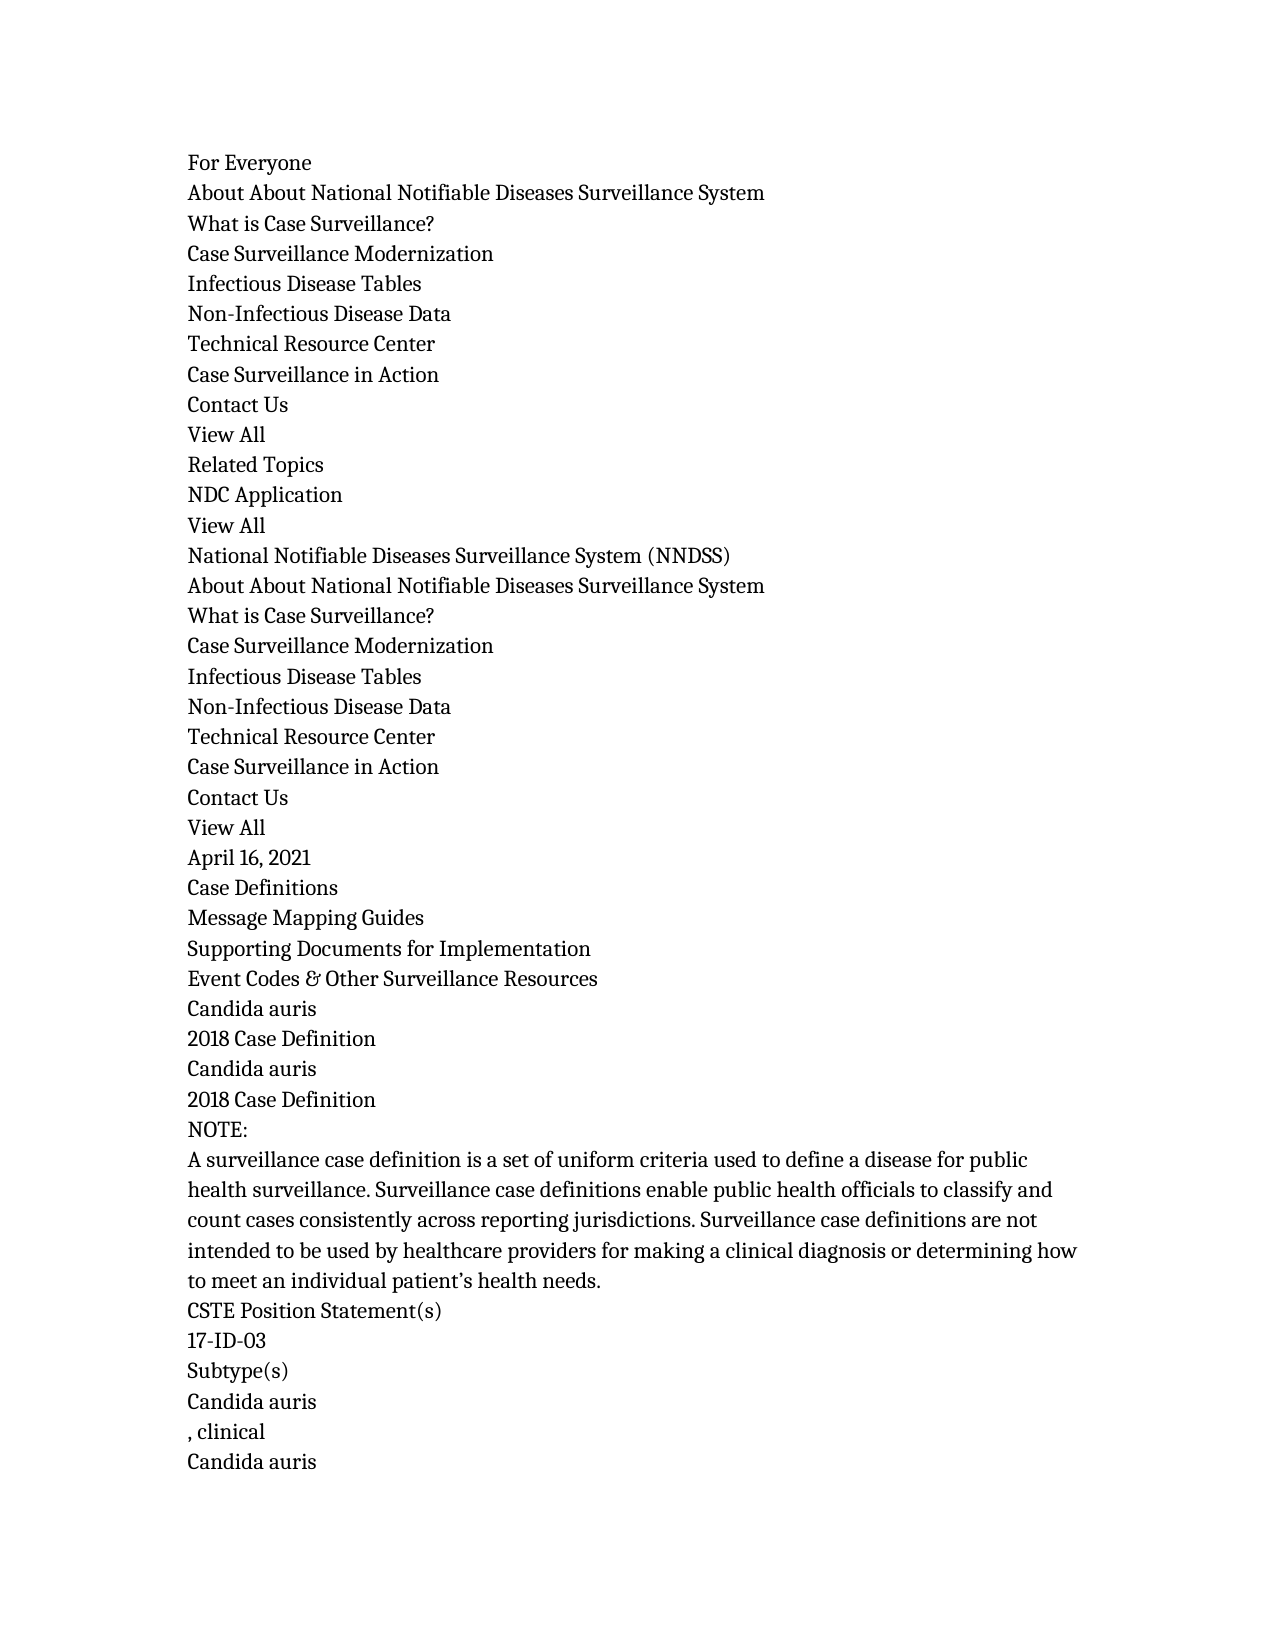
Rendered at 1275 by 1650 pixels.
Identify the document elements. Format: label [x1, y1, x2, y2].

text [187, 150, 1087, 1475]
